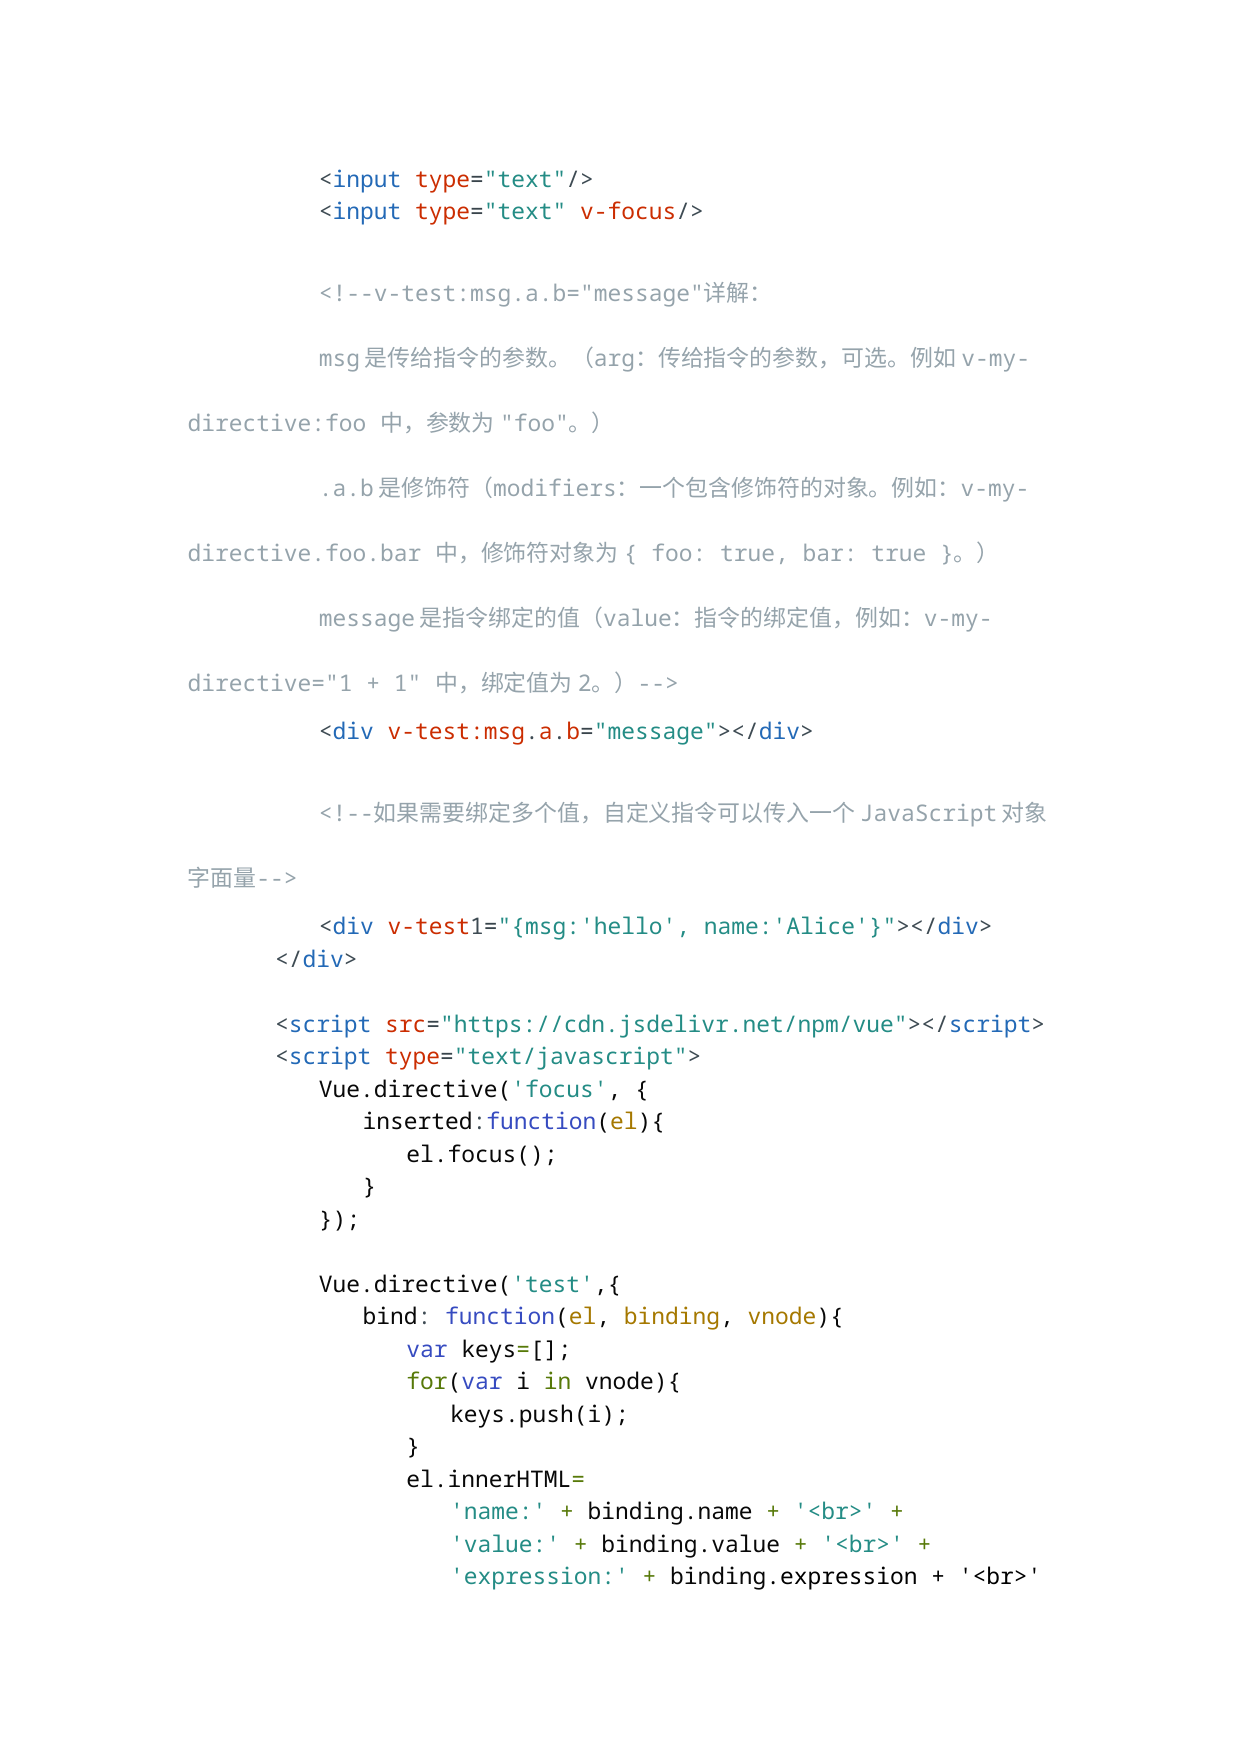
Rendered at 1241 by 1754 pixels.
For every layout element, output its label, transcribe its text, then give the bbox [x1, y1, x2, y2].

text <div v-test1="{msg:'hello', name:'Alice'}"></div> [187, 909, 1053, 942]
text <input type="text" v-focus/> [187, 194, 1053, 227]
text }); [187, 1202, 1053, 1234]
text for(var i in vnode){ [187, 1364, 1053, 1397]
text 'value:' + binding.value + '<br>' + [187, 1527, 1053, 1559]
text <script src="https://cdn.jsdelivr.net/npm/vue"></script> [187, 1007, 1053, 1039]
text <!--v-test:msg.a.b="message"详解： [187, 259, 1053, 324]
text <div v-test:msg.a.b="message"></div> [187, 714, 1053, 747]
text keys.push(i); [187, 1397, 1053, 1429]
text var keys=[]; [187, 1332, 1053, 1364]
text msg是传给指令的参数。（arg：传给指令的参数，可选。例如 v-my-directive:foo 中，参数为 "foo"。） [187, 324, 1053, 454]
text Vue.directive('focus', { [187, 1072, 1053, 1104]
text bind: function(el, binding, vnode){ [187, 1299, 1053, 1332]
text 'name:' + binding.name + '<br>' + [187, 1494, 1053, 1527]
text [187, 1559, 1053, 1592]
text } [187, 1429, 1053, 1462]
text <!--如果需要绑定多个值，自定义指令可以传入一个JavaScript对象字面量--> [187, 779, 1053, 909]
text .a.b是修饰符（modifiers：一个包含修饰符的对象。例如：v-my-directive.foo.bar 中，修饰符对象为 { foo: true, bar: true }。） [187, 454, 1053, 584]
text </div> [187, 942, 1053, 974]
text message是指令绑定的值（value：指令的绑定值，例如：v-my-directive="1 + 1" 中，绑定值为 2。）--> [187, 584, 1053, 714]
text Vue.directive('test',{ [187, 1267, 1053, 1299]
text } [187, 1169, 1053, 1202]
text el.innerHTML= [187, 1462, 1053, 1494]
text <script type="text/javascript"> [187, 1039, 1053, 1072]
text <input type="text"/> [187, 162, 1053, 194]
text el.focus(); [187, 1137, 1053, 1169]
text inserted:function(el){ [187, 1104, 1053, 1137]
